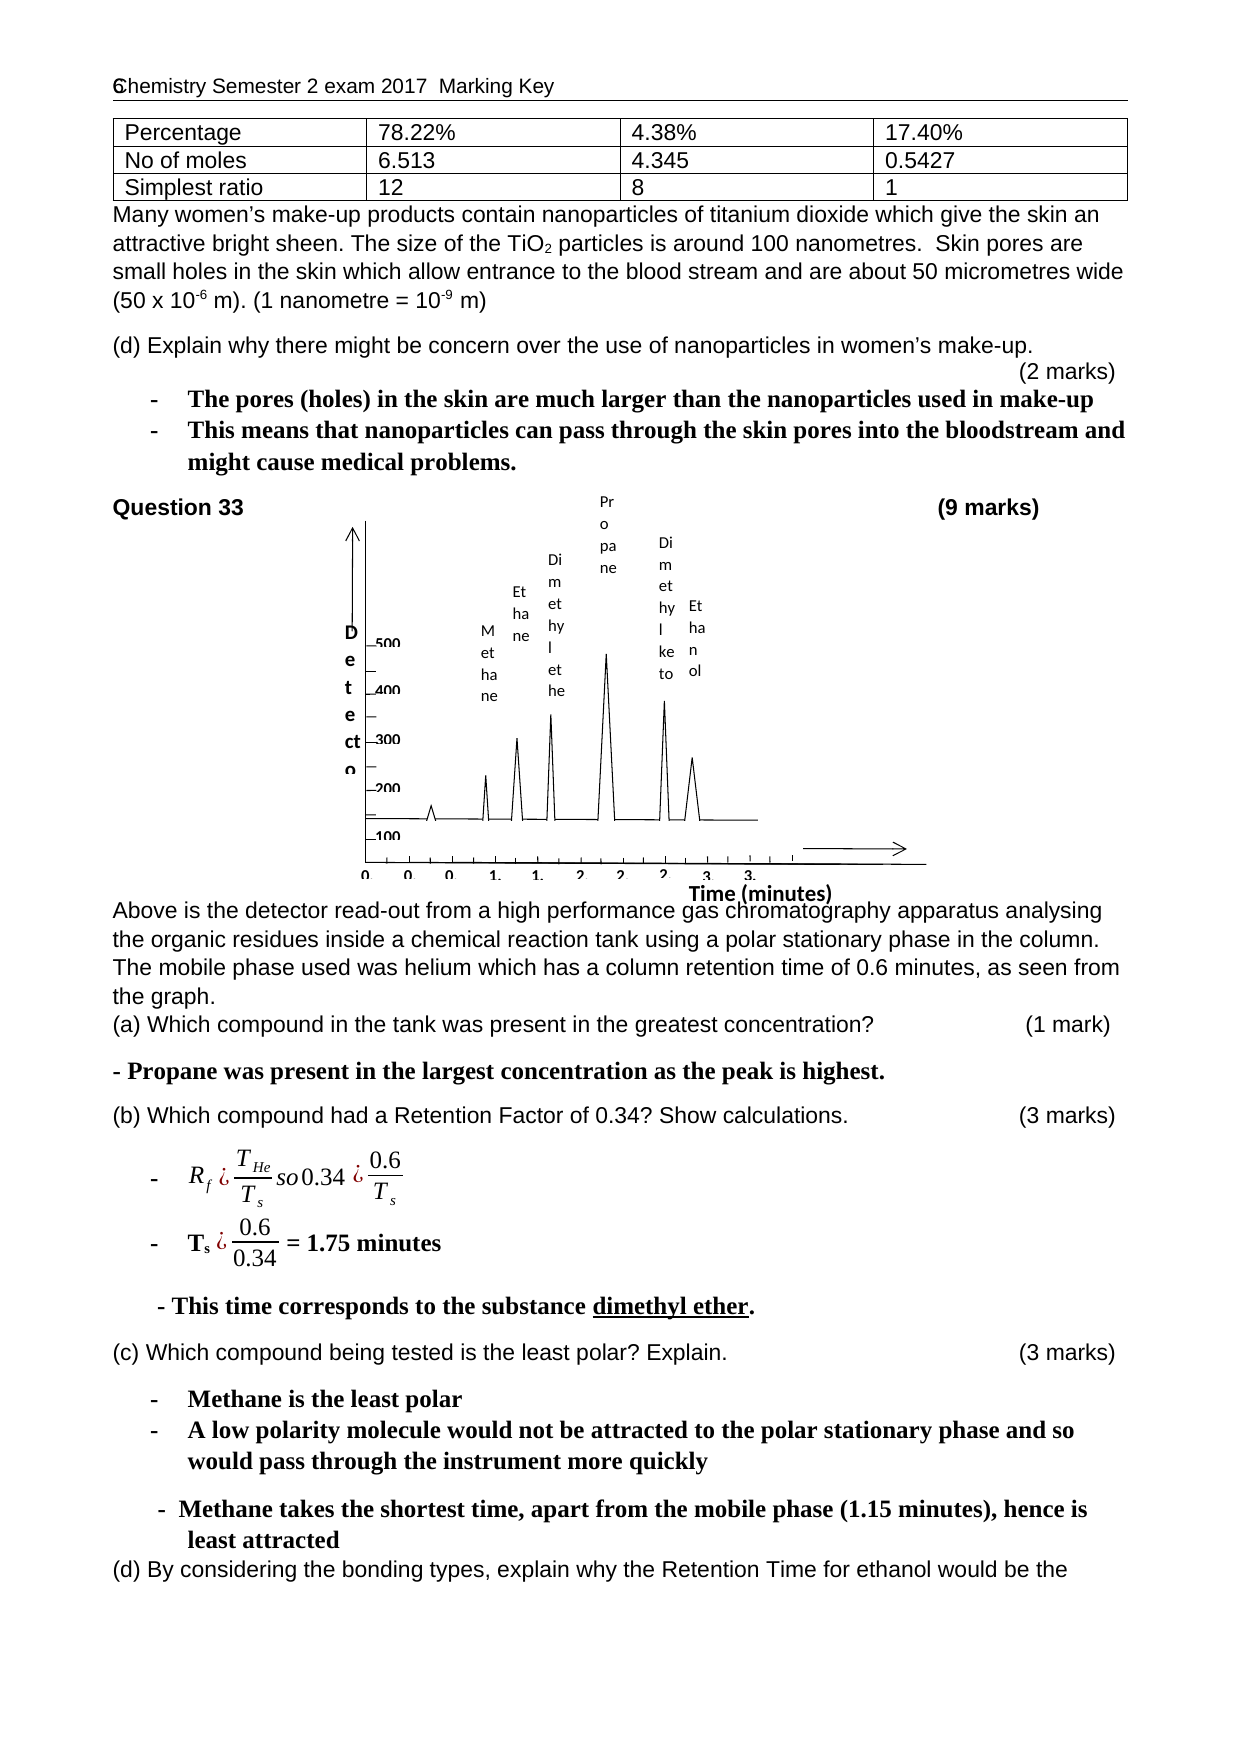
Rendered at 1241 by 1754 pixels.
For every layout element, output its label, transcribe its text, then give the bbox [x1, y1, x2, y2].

list Many women’s make-up products contain nanoparticles of titanium dioxide which give the skin an attractive bright sheen. The size of the TiO2 particles is around 100 nanometres. Skin pores are small holes in the skin which allow entrance to the blood stream and are about 50 micrometres wide (50 x 10-6 m). (1 nanometre = 10-9 m) [112, 201, 1128, 313]
text - Methane takes the shortest time, apart from the mobile phase (1.15 minutes), hence is [157, 1494, 1128, 1522]
text - This time corresponds to the substance dimethyl ether. [157, 1291, 1128, 1320]
table_cell 0.5427 [874, 147, 1127, 173]
list Ts = 1.75 minutes [150, 1213, 1128, 1272]
table_cell Percentage [114, 119, 366, 146]
list The mobile phase used was helium which has a column retention time of 0.6 minutes, as seen from the graph. [112, 954, 1128, 1009]
table_cell 12 [367, 174, 620, 200]
list The pores (holes) in the skin are much larger than the nanoparticles used in make-up [150, 384, 1128, 413]
list Methane is the least polar [150, 1384, 1128, 1413]
list This means that nanoparticles can pass through the skin pores into the bloodstream and might cause medical problems. [150, 416, 1128, 475]
text - Propane was present in the largest concentration as the peak is highest. [112, 1056, 1128, 1085]
table_cell 1 [874, 174, 1127, 200]
table_cell 17.40% [874, 119, 1127, 146]
list A low polarity molecule would not be attracted to the polar stationary phase and so would pass through the instrument more quickly [150, 1415, 1128, 1475]
table_cell No of moles [114, 147, 366, 173]
text least attracted [157, 1525, 1128, 1553]
table_cell 4.38% [621, 119, 873, 146]
text (d) By considering the bonding types, explain why the Retention Time for ethanol would be the [112, 1556, 1128, 1582]
list Above is the detector read-out from a high performance gas chromatography apparatus analysing the organic residues inside a chemical reaction tank using a polar stationary phase in the column. [112, 897, 1128, 952]
text (b) Which compound had a Retention Factor of 0.34? Show calculations. (3 marks) [112, 1102, 1128, 1128]
list (a) Which compound in the tank was present in the greatest concentration? (1 mark) [112, 1011, 1128, 1037]
table_cell 8 [621, 174, 873, 200]
text (d) Explain why there might be concern over the use of nanoparticles in women’s make-up. (2 marks) [112, 332, 1128, 384]
table_cell 4.345 [621, 147, 873, 173]
table_cell 6.513 [367, 147, 620, 173]
table_cell Simplest ratio [114, 174, 366, 200]
text (c) Which compound being tested is the least polar? Explain. (3 marks) [112, 1339, 1128, 1365]
text Question 33 (9 marks) [112, 494, 1128, 521]
table_cell 78.22% [367, 119, 620, 146]
